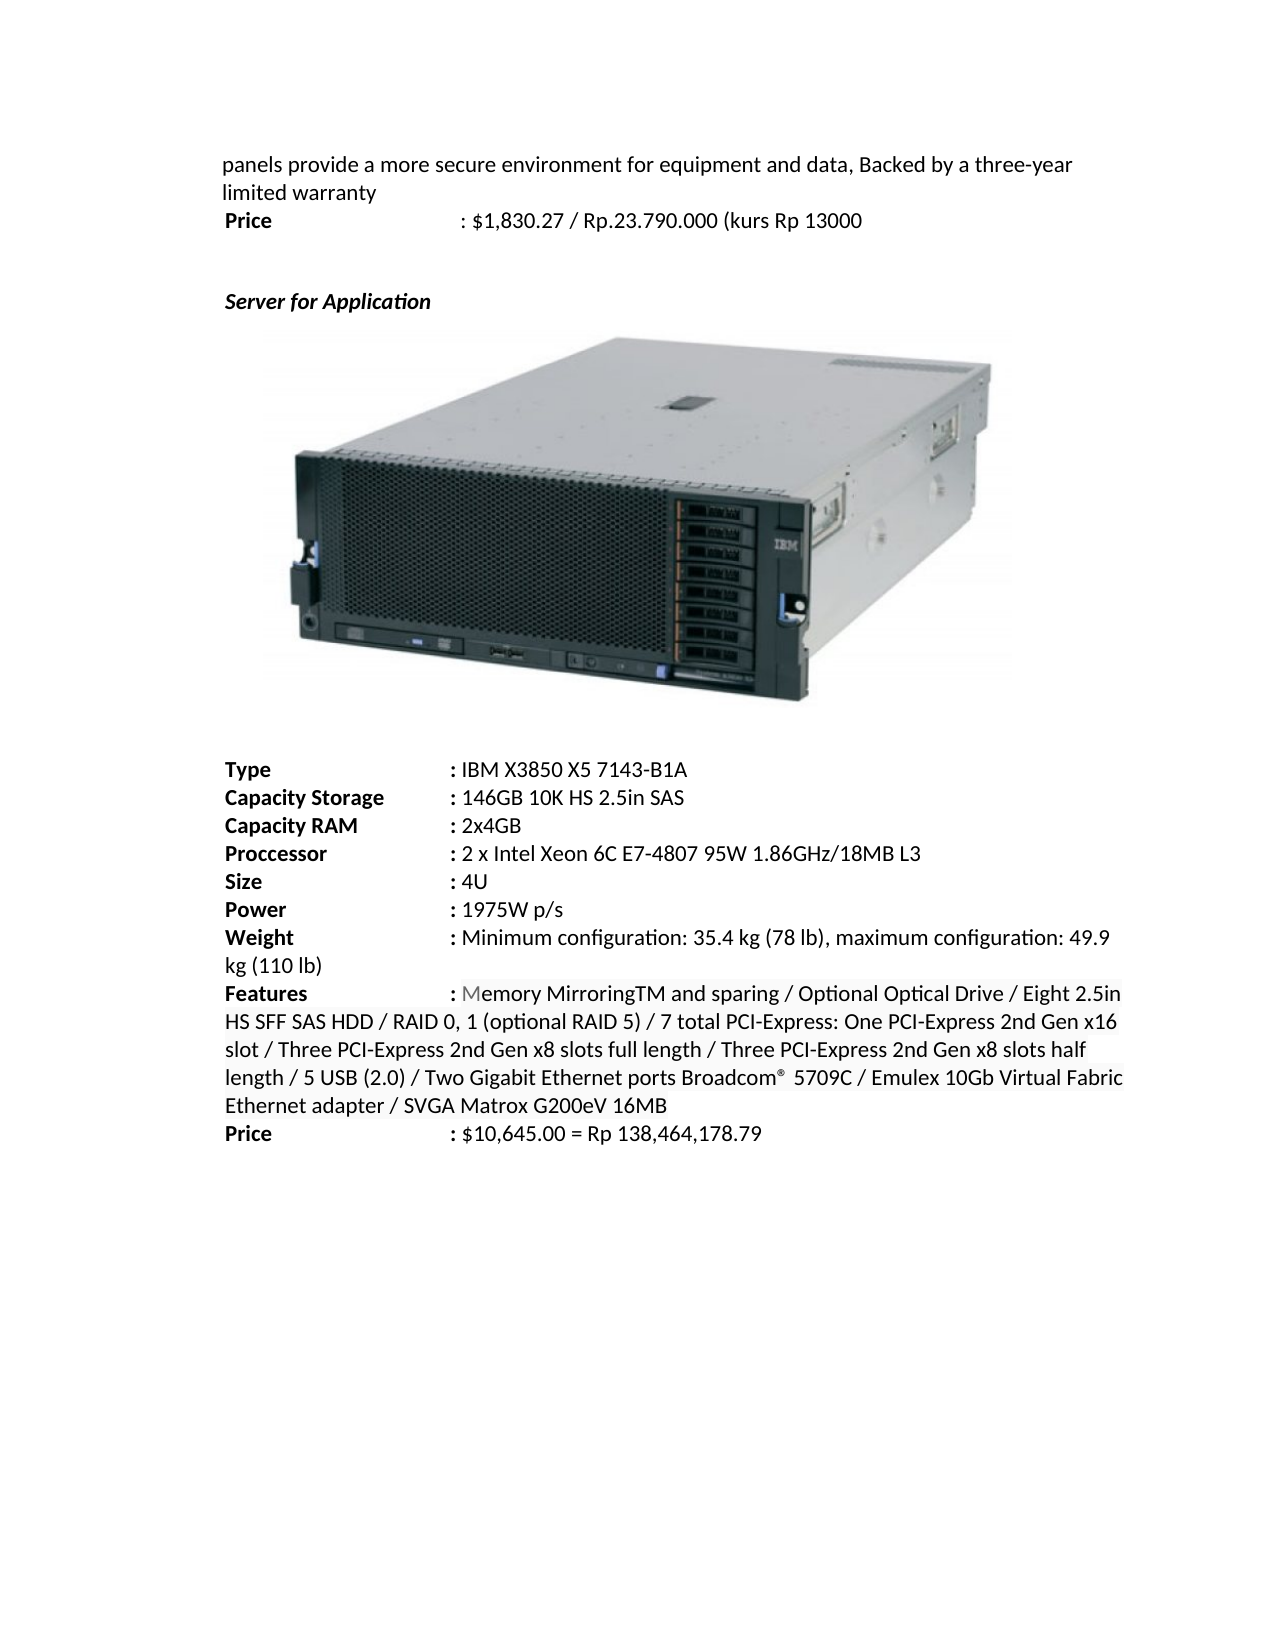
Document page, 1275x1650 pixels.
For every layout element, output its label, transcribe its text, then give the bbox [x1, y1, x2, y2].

text Power : 1975W p/s [225, 895, 1125, 923]
text Price : $10,645.00 = Rp 138,464,178.79 [225, 1119, 1125, 1147]
text Server for Application [225, 287, 1125, 315]
text Size : 4U [225, 867, 1125, 895]
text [222, 150, 1125, 206]
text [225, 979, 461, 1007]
text Type : IBM X3850 X5 7143-B1A [225, 755, 1125, 783]
text Capacity RAM : 2x4GB [225, 811, 1125, 839]
text Price : $1,830.27 / Rp.23.790.000 (kurs Rp 13000 [225, 206, 1125, 234]
text Capacity Storage : 146GB 10K HS 2.5in SAS [225, 783, 1125, 811]
text Weight : Minimum configuration: 35.4 kg (78 lb), maximum configuration: 49.9 kg (110 lb) [225, 923, 1125, 979]
text Proccessor : 2 x Intel Xeon 6C E7-4807 95W 1.86GHz/18MB L3 [225, 839, 1125, 867]
text Features : Memory MirroringTM and sparing / Optional Optical Drive / Eight 2.5in HS SFF SAS HDD / RAID 0, 1 (optional RAID 5) / 7 total PCI-Express: One PCI-Express 2nd Gen x16 slot / Three PCI-Express 2nd Gen x8 slots full length / Three PCI-Express 2nd Gen x8 slots half length / 5 USB (2.0) / Two Gigabit Ethernet ports Broadcom® 5709C / Emulex 10Gb Virtual Fabric Ethernet adapter / SVGA Matrox G200eV 16MB [668, 979, 1125, 1119]
picture [262, 315, 1013, 727]
